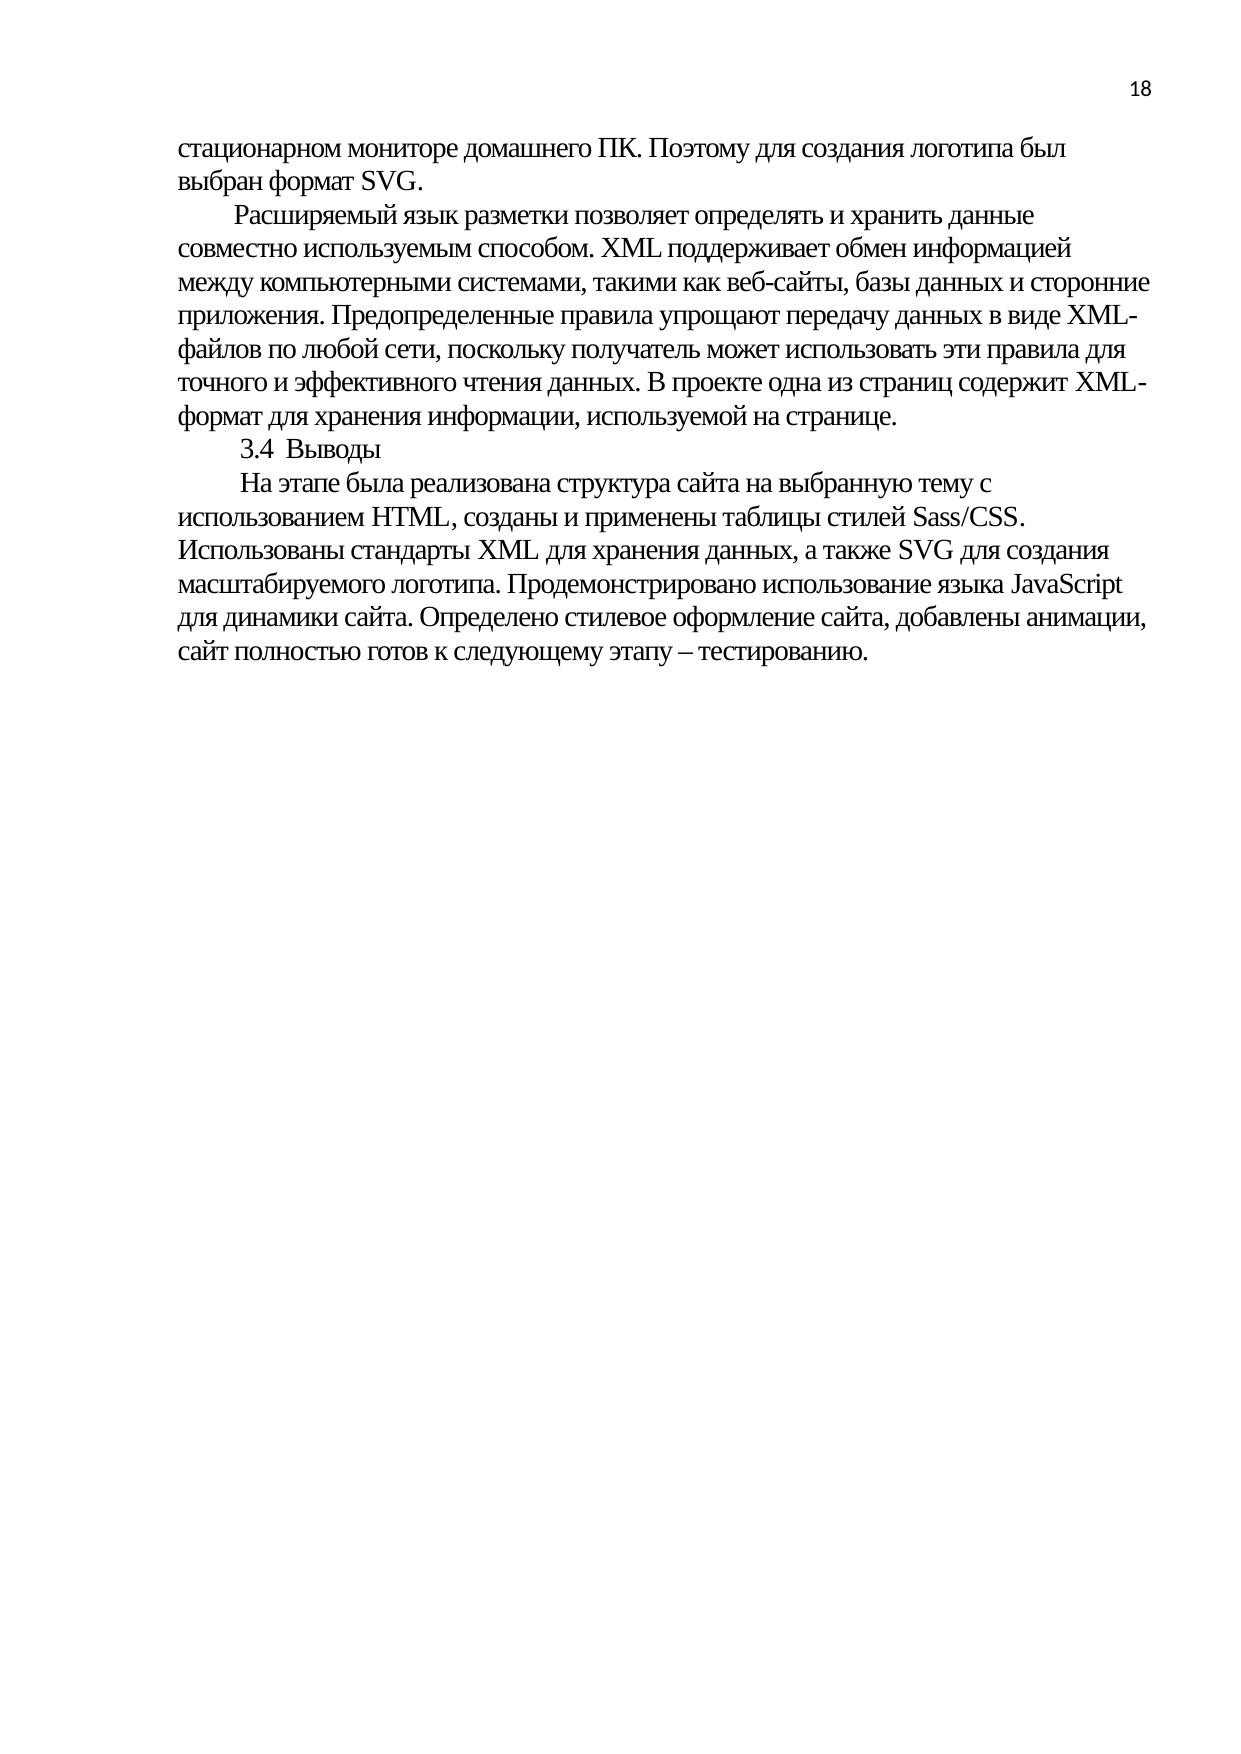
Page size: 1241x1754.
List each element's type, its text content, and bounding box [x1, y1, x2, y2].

title Расширяемый язык разметки позволяет определять и хранить данные совместно используемым способом. XML поддерживает обмен информацией между компьютерными системами, такими как веб-сайты, базы данных и сторонние приложения. Предопределенные правила упрощают передачу данных в виде XML-файлов по любой сети, поскольку получатель может использовать эти правила для точного и эффективного чтения данных. В проекте одна из страниц содержит XML-формат для хранения информации, используемой на странице. [177, 197, 1152, 432]
title 3.4 Выводы [177, 432, 1152, 465]
title На этапе была реализована структура сайта на выбранную тему с использованием HTML, созданы и применены таблицы стилей Sass/CSS. Использованы стандарты XML для хранения данных, а также SVG для создания масштабируемого логотипа. Продемонстрировано использование языка JavaScript для динамики сайта. Определено стилевое оформление сайта, добавлены анимации, сайт полностью готов к следующему этапу – тестированию. [177, 465, 1152, 666]
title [177, 130, 1152, 197]
